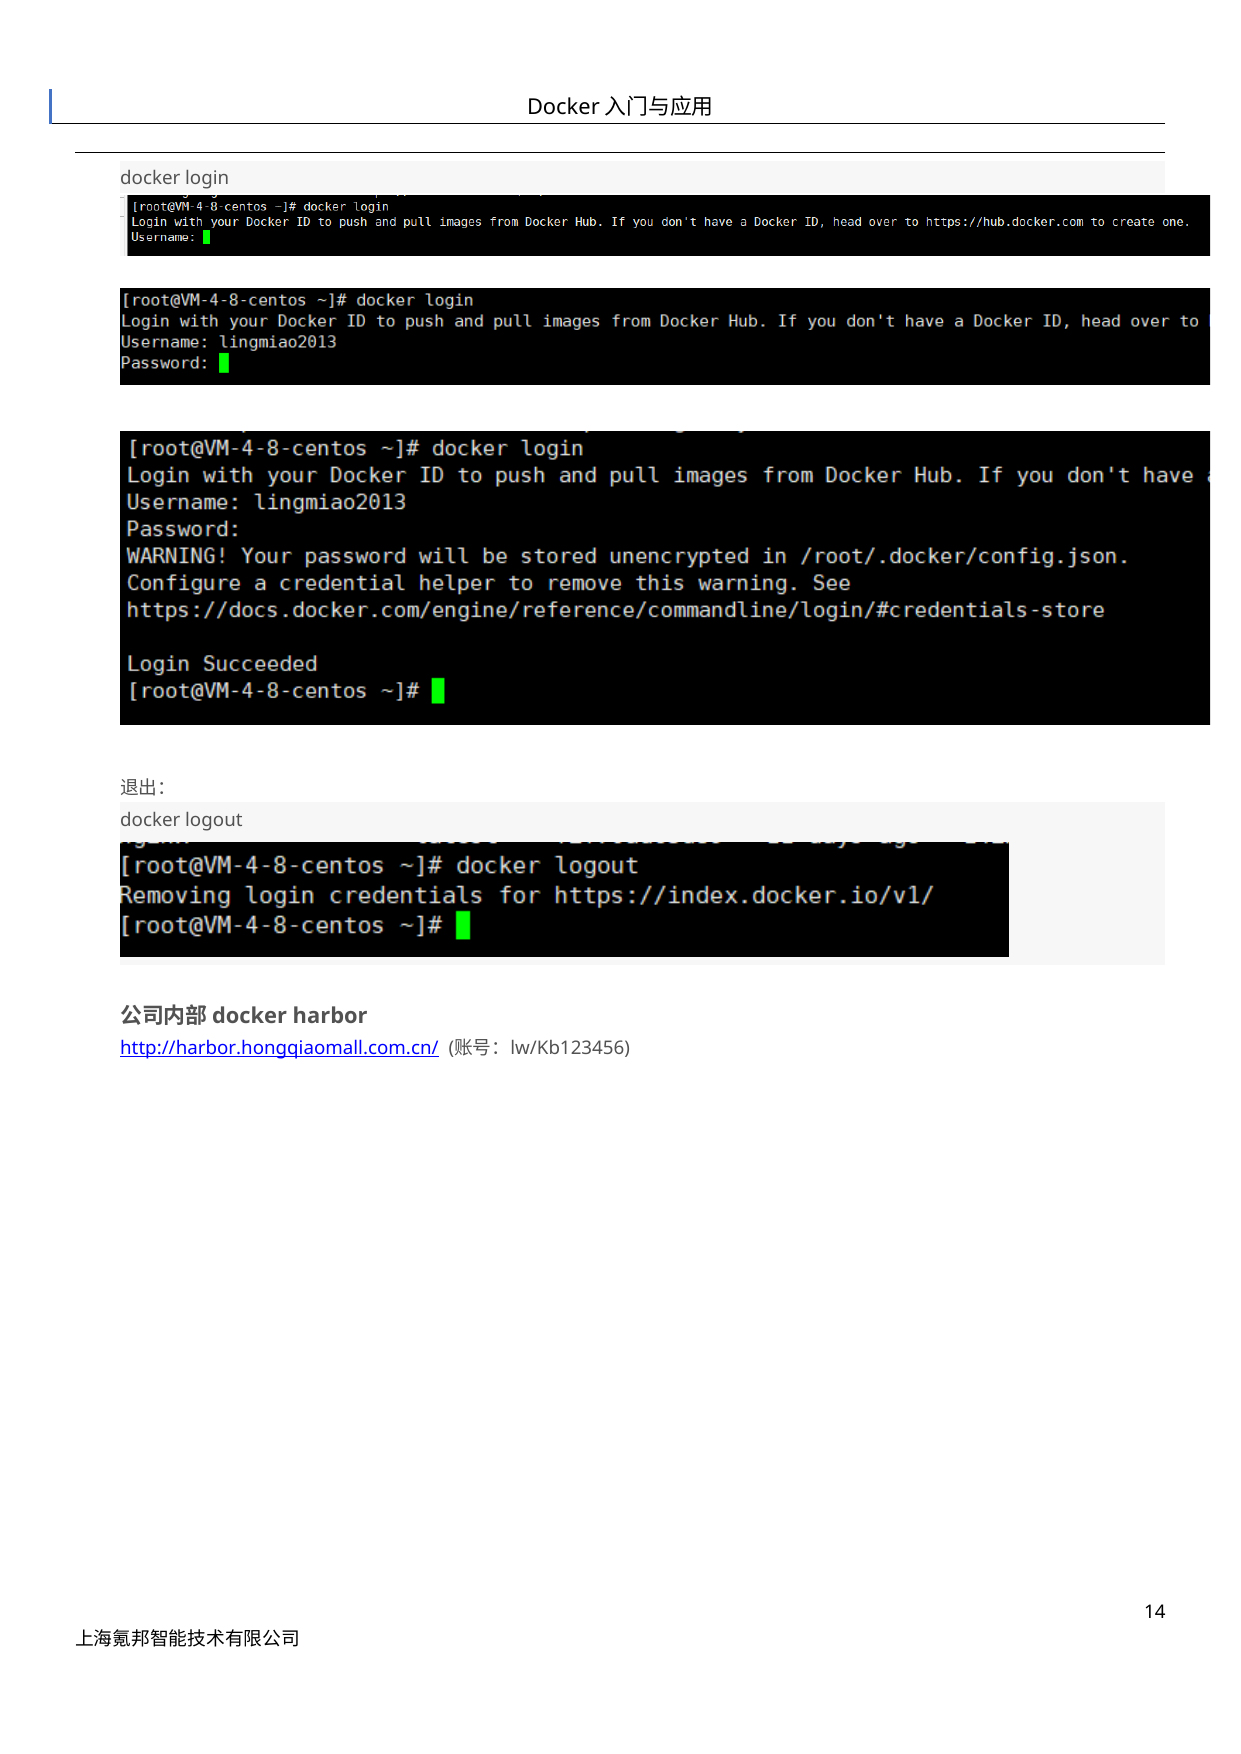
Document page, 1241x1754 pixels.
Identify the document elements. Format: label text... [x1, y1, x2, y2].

picture [120, 195, 1211, 256]
picture [120, 842, 1009, 957]
picture [120, 288, 1211, 385]
list docker login [120, 161, 1165, 193]
list 公司内部docker harbor [120, 997, 1165, 1030]
list 退出： [120, 770, 1165, 802]
list http://harbor.hongqiaomall.com.cn/ (账号：lw/Kb123456) [120, 1030, 1165, 1062]
list docker logout [120, 802, 1165, 835]
picture [120, 431, 1211, 725]
